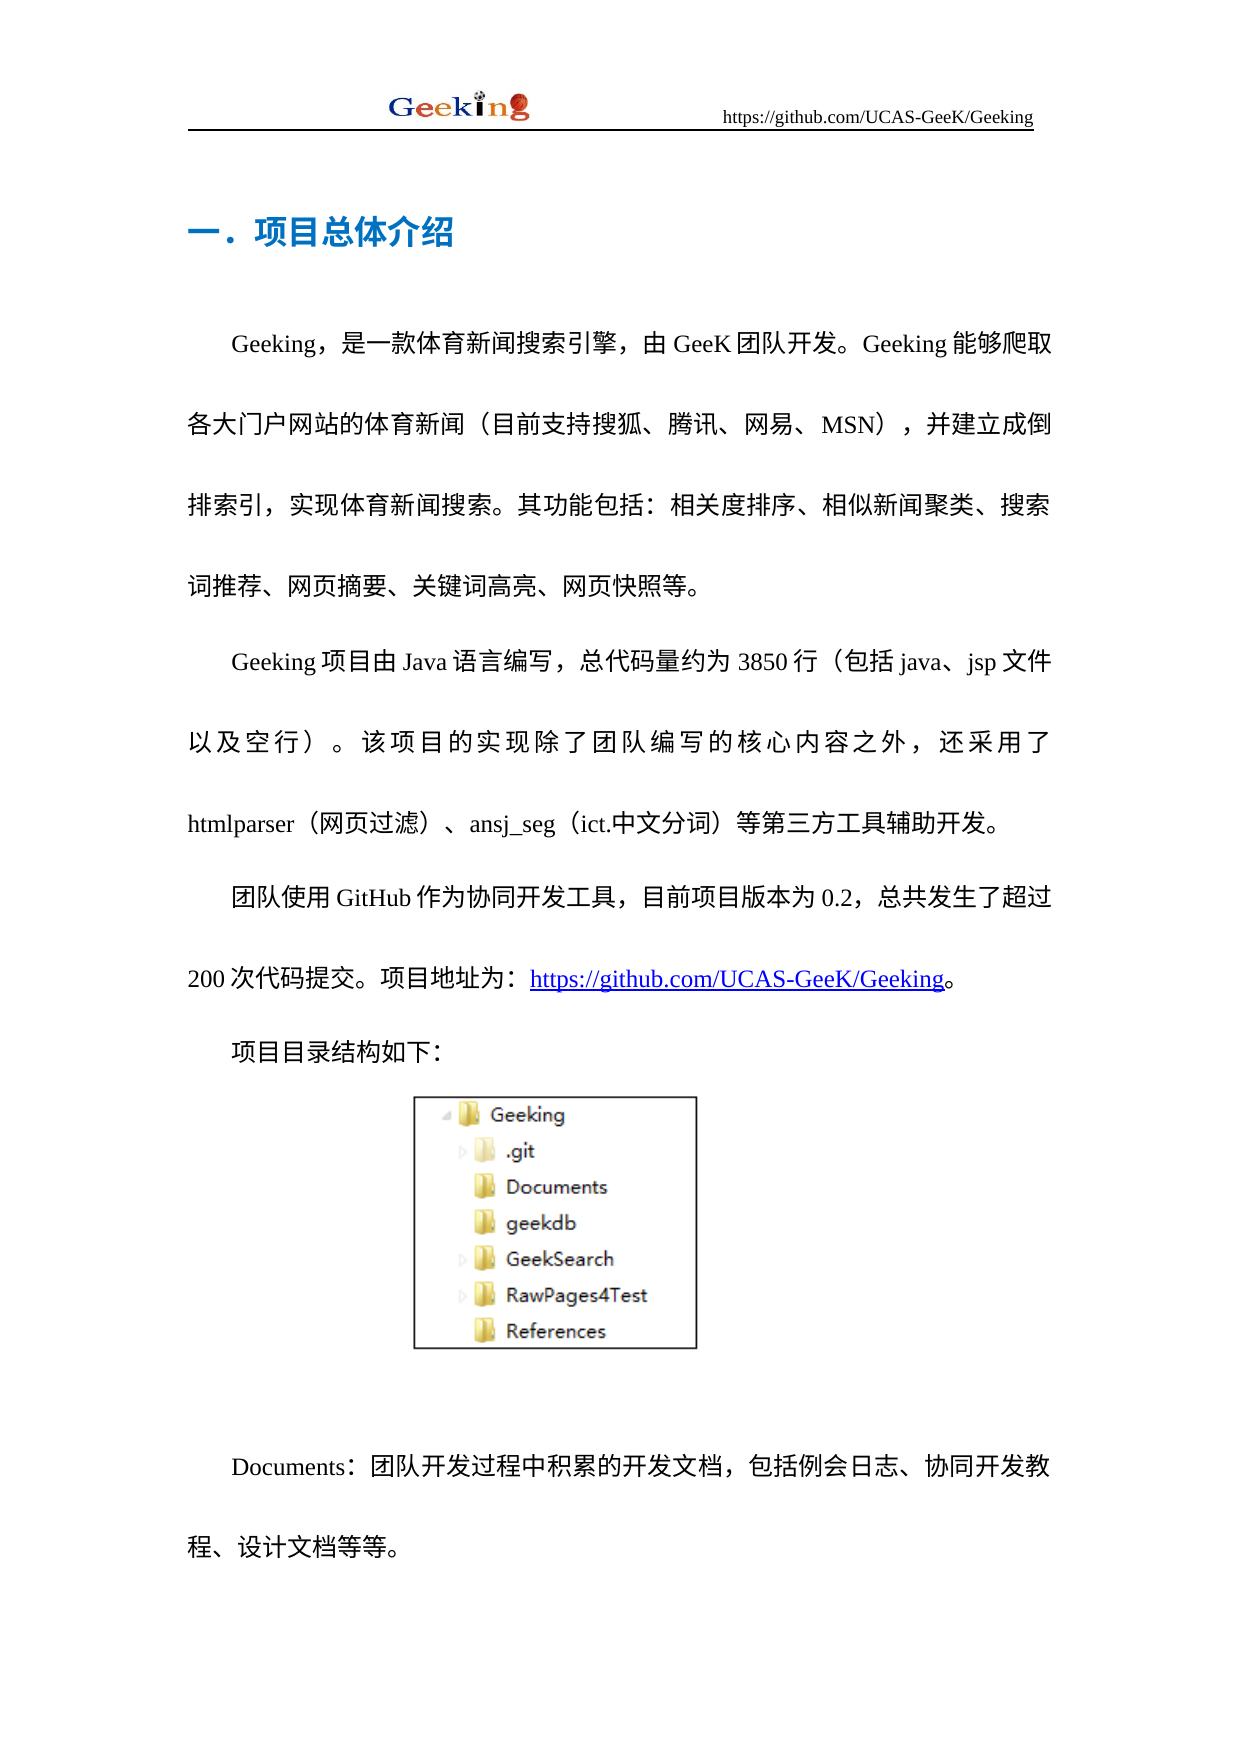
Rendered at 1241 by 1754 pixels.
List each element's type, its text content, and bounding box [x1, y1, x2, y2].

text 团队使用GitHub作为协同开发工具，目前项目版本为0.2，总共发生了超过200次代码提交。项目地址为：https://github.com/UCAS-GeeK/Geeking。 [187, 863, 1053, 1009]
text Geeking，是一款体育新闻搜索引擎，由GeeK团队开发。Geeking能够爬取各大门户网站的体育新闻（目前支持搜狐、腾讯、网易、MSN），并建立成倒排索引，实现体育新闻搜索。其功能包括：相关度排序、相似新闻聚类、搜索词推荐、网页摘要、关键词高亮、网页快照等。 [187, 309, 1053, 617]
picture [387, 88, 532, 123]
subtitle 一．项目总体介绍 [187, 197, 1053, 262]
text Geeking项目由Java语言编写，总代码量约为3850行（包括java、jsp文件以及空行）。该项目的实现除了团队编写的核心内容之外，还采用了htmlparser（网页过滤）、ansj_seg（ict.中文分词）等第三方工具辅助开发。 [187, 627, 1053, 854]
text 项目目录结构如下： [187, 1018, 1053, 1083]
text Documents：团队开发过程中积累的开发文档，包括例会日志、协同开发教程、设计文档等等。 [187, 1432, 1053, 1578]
picture [406, 1092, 710, 1354]
